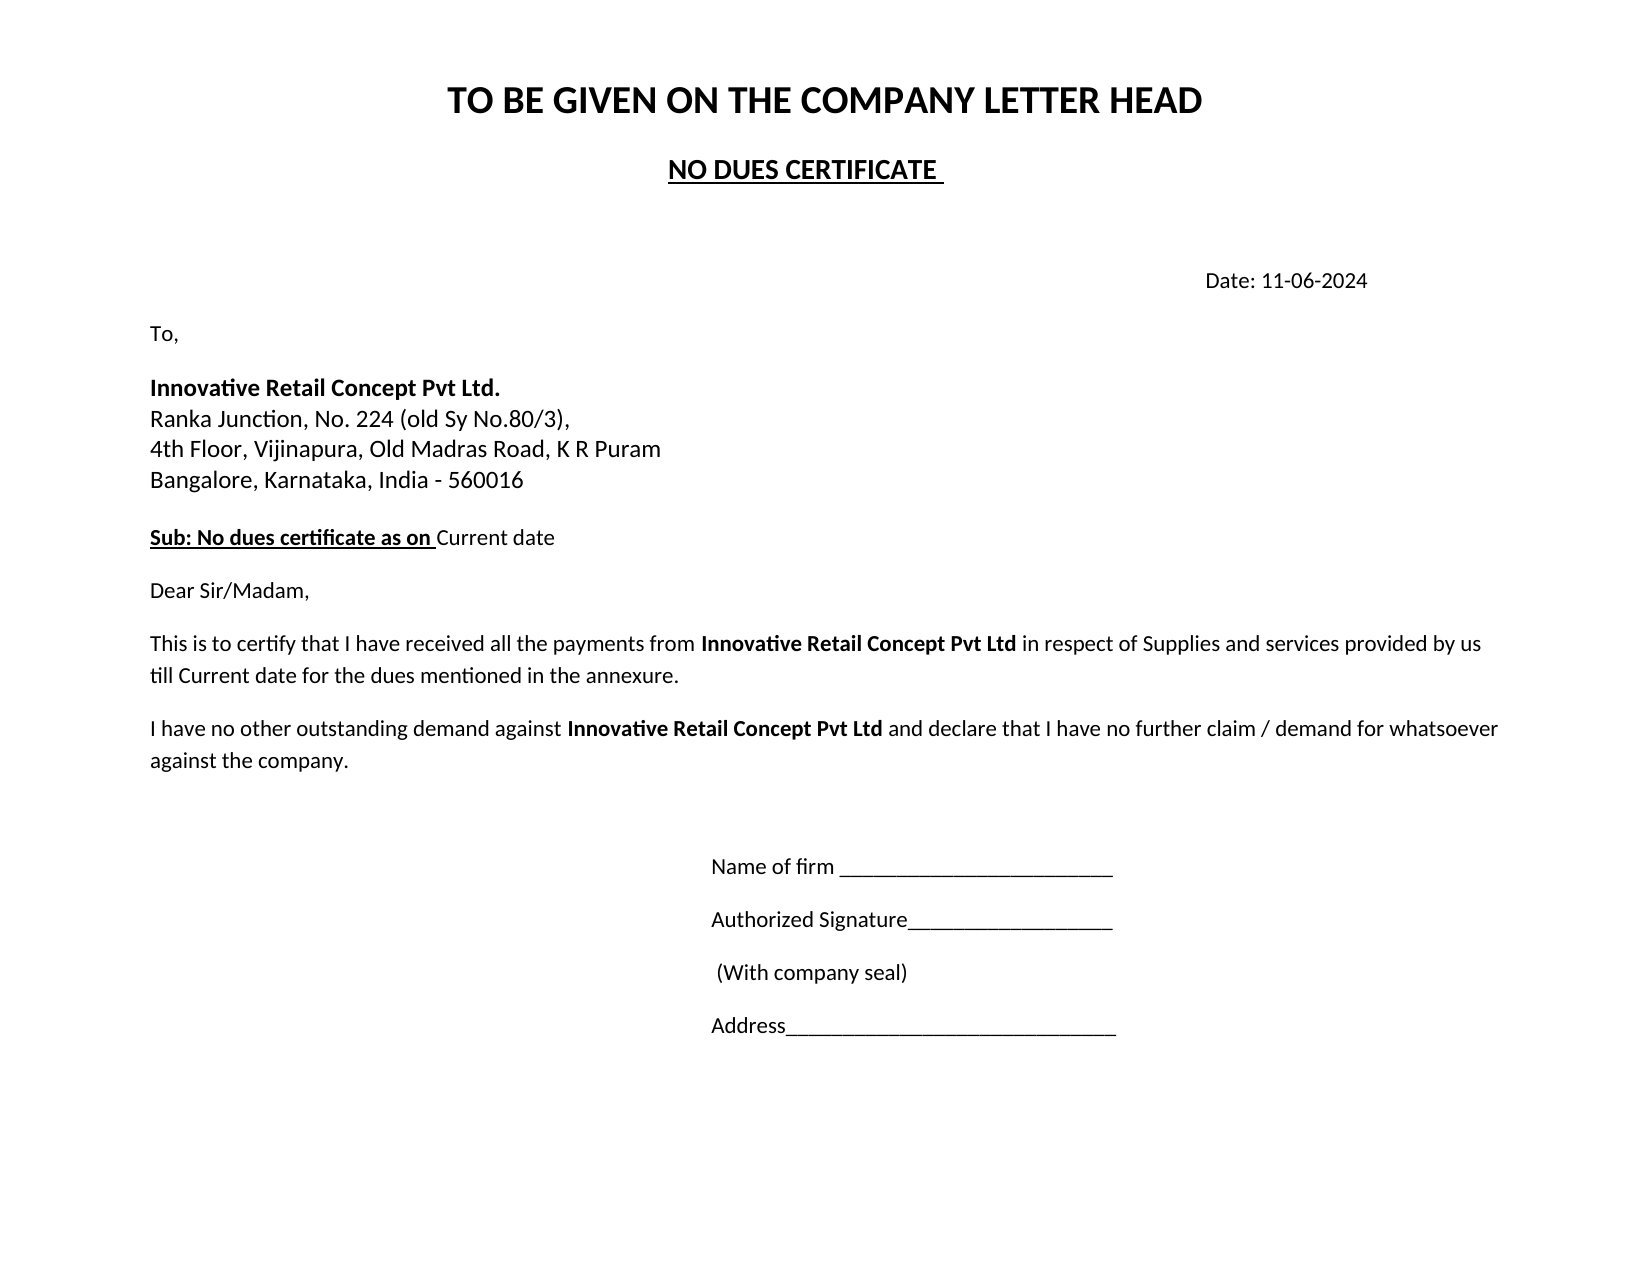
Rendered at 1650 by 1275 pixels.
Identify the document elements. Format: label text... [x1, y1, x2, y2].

text Ranka Junction, No. 224 (old Sy No.80/3), [150, 403, 1500, 433]
text Date: 11-06-2024 [150, 266, 1500, 294]
text I have no other outstanding demand against Innovative Retail Concept Pvt Ltd and declare that I have no further claim / demand for whatsoever against the company. [150, 714, 1500, 774]
text Name of firm ________________________ [150, 852, 1500, 881]
text Dear Sir/Madam, [150, 576, 1500, 604]
text Sub: No dues certificate as on Current date [150, 523, 1500, 551]
text (With company seal) [150, 958, 1500, 987]
text 4th Floor, Vijinapura, Old Madras Road, K R Puram [150, 433, 1500, 464]
text Address_____________________________ [150, 1012, 1500, 1039]
text This is to certify that I have received all the payments from Innovative Retail Concept Pvt Ltd in respect of Supplies and services provided by us till Current date for the dues mentioned in the annexure. [150, 629, 1500, 689]
text NO DUES CERTIFICATE [150, 151, 1500, 187]
text Bangalore, Karnataka, India - 560016 [150, 464, 1500, 494]
text Innovative Retail Concept Pvt Ltd. [150, 372, 1500, 403]
text To, [150, 319, 1500, 347]
text Authorized Signature__________________ [150, 906, 1500, 933]
